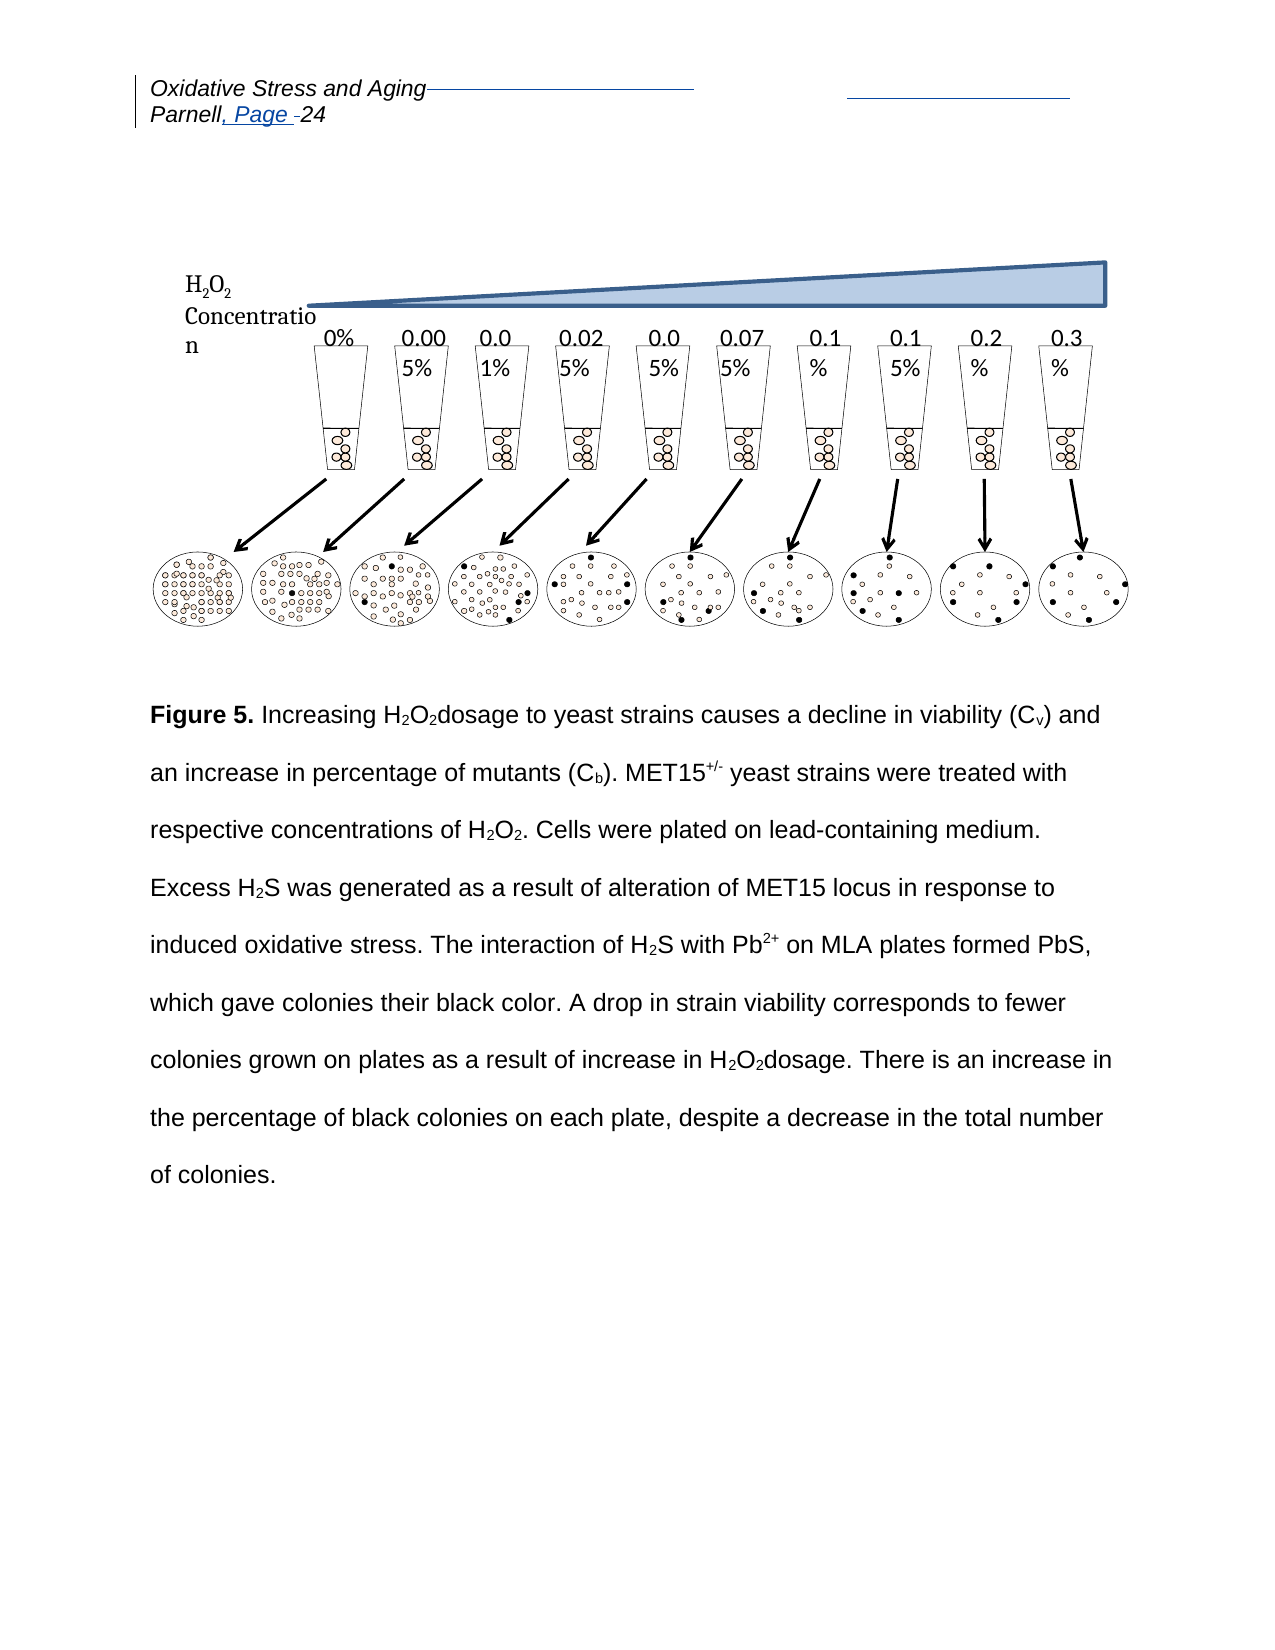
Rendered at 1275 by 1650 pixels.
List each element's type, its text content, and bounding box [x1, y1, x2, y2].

text Figure 5. Increasing H2O2dosage to yeast strains causes a decline in viability (Cv) and an increase in percentage of mutants (Cb). MET15+/- yeast strains were treated with respective concentrations of H2O2. Cells were plated on lead-containing medium. Excess H2S was generated as a result of alteration of MET15 locus in response to induced oxidative stress. The interaction of H2S with Pb2+ on MLA plates formed PbS, which gave colonies their black color. A drop in strain viability corresponds to fewer colonies grown on plates as a result of increase in H2O2dosage. There is an increase in the percentage of black colonies on each plate, despite a decrease in the total number of colonies. [150, 700, 1125, 1189]
